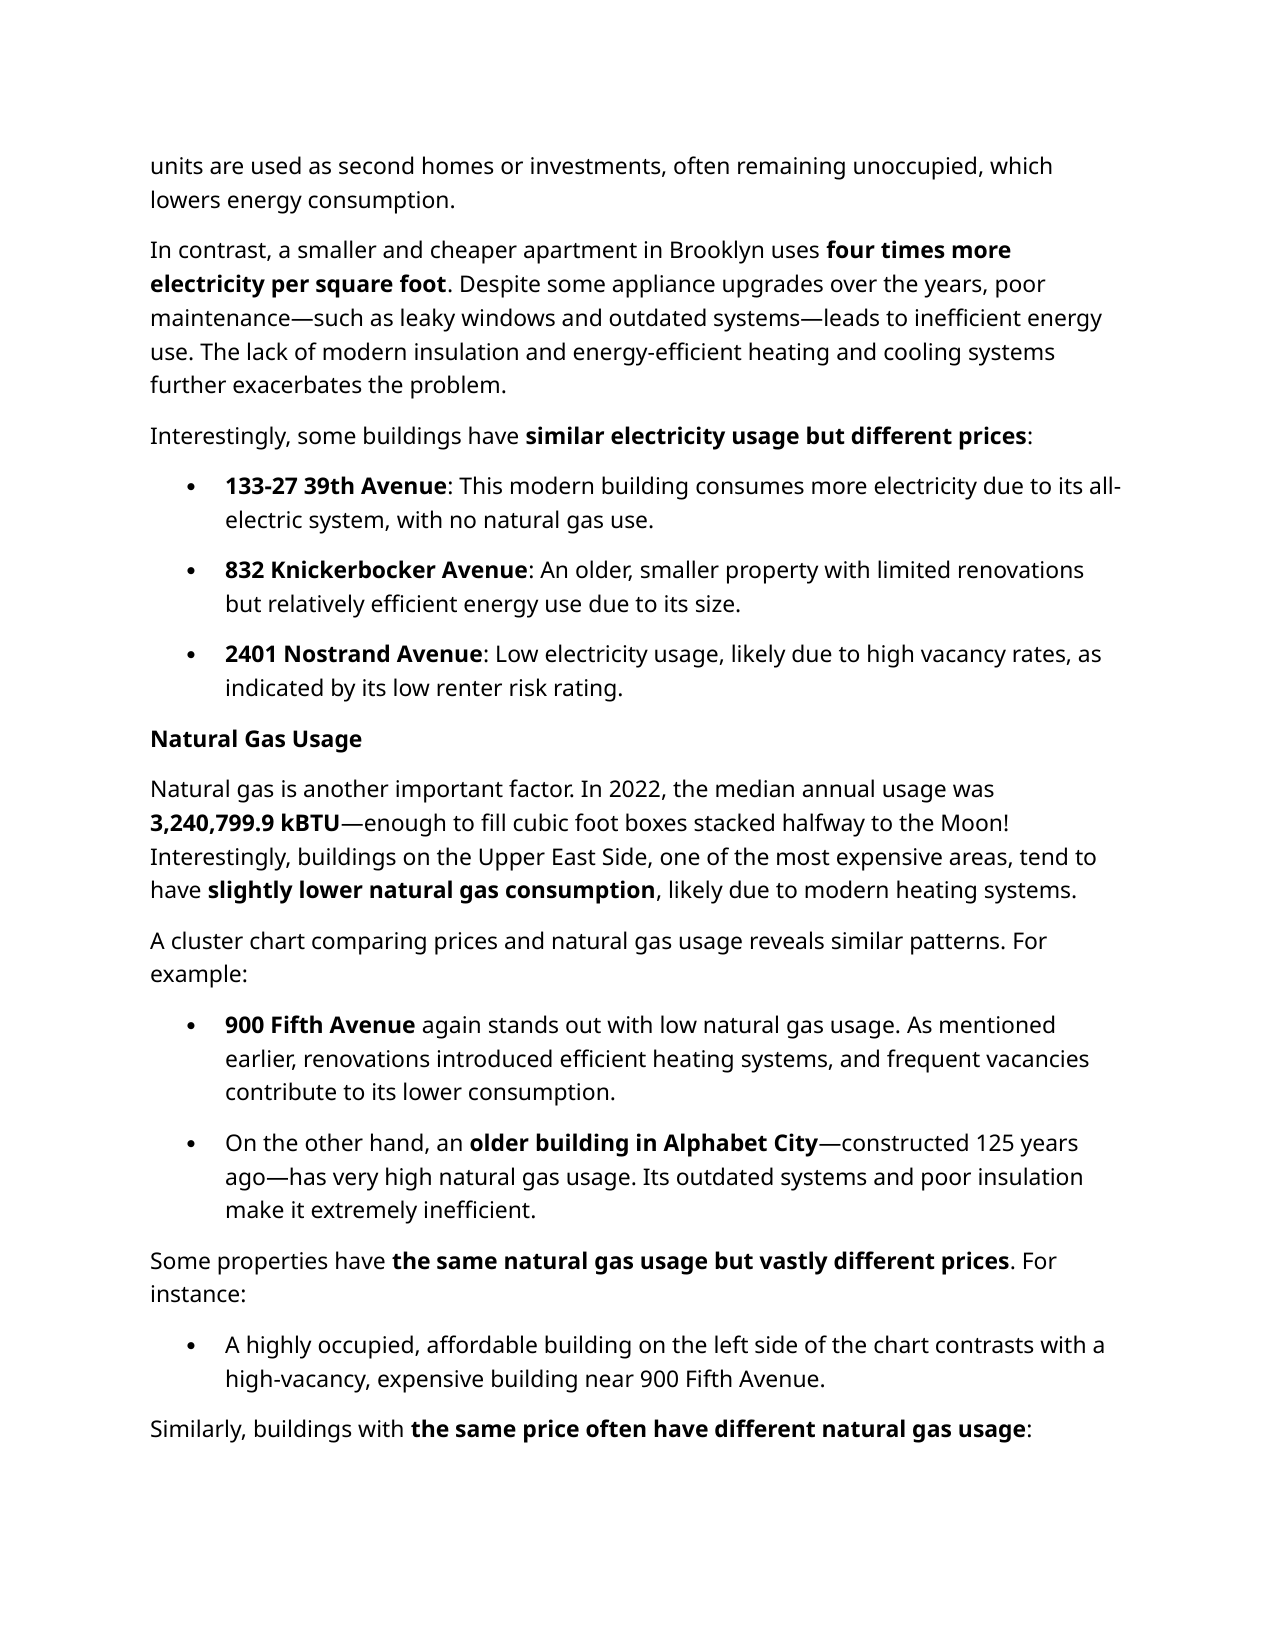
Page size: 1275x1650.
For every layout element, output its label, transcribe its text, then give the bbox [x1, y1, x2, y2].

text Some properties have the same natural gas usage but vastly different prices. For instance: [150, 1244, 1125, 1309]
list On the other hand, an older building in Alphabet City—constructed 125 years ago—has very high natural gas usage. Its outdated systems and poor insulation make it extremely inefficient. [187, 1127, 1125, 1225]
list 900 Fifth Avenue again stands out with low natural gas usage. As mentioned earlier, renovations introduced efficient heating systems, and frequent vacancies contribute to its lower consumption. [187, 1009, 1125, 1107]
text Natural gas is another important factor. In 2022, the median annual usage was 3,240,799.9 kBTU—enough to fill cubic foot boxes stacked halfway to the Moon! Interestingly, buildings on the Upper East Side, one of the most expensive areas, tend to have slightly lower natural gas consumption, likely due to modern heating systems. [150, 773, 1125, 905]
list 2401 Nostrand Avenue: Low electricity usage, likely due to high vacancy rates, as indicated by its low renter risk rating. [187, 638, 1125, 703]
text Interestingly, some buildings have similar electricity usage but different prices: [150, 419, 1125, 451]
list 133-27 39th Avenue: This modern building consumes more electricity due to its all-electric system, with no natural gas use. [187, 470, 1125, 535]
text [150, 150, 1125, 215]
text Natural Gas Usage [150, 722, 1125, 754]
text Similarly, buildings with the same price often have different natural gas usage: [150, 1413, 1125, 1444]
list 832 Knickerbocker Avenue: An older, smaller property with limited renovations but relatively efficient energy use due to its size. [187, 554, 1125, 619]
text A cluster chart comparing prices and natural gas usage reveals similar patterns. For example: [150, 924, 1125, 989]
text In contrast, a smaller and cheaper apartment in Brooklyn uses four times more electricity per square foot. Despite some appliance upgrades over the years, poor maintenance—such as leaky windows and outdated systems—leads to inefficient energy use. The lack of modern insulation and energy-efficient heating and cooling systems further exacerbates the problem. [150, 234, 1125, 400]
list A highly occupied, affordable building on the left side of the chart contrasts with a high-vacancy, expensive building near 900 Fifth Avenue. [187, 1329, 1125, 1394]
